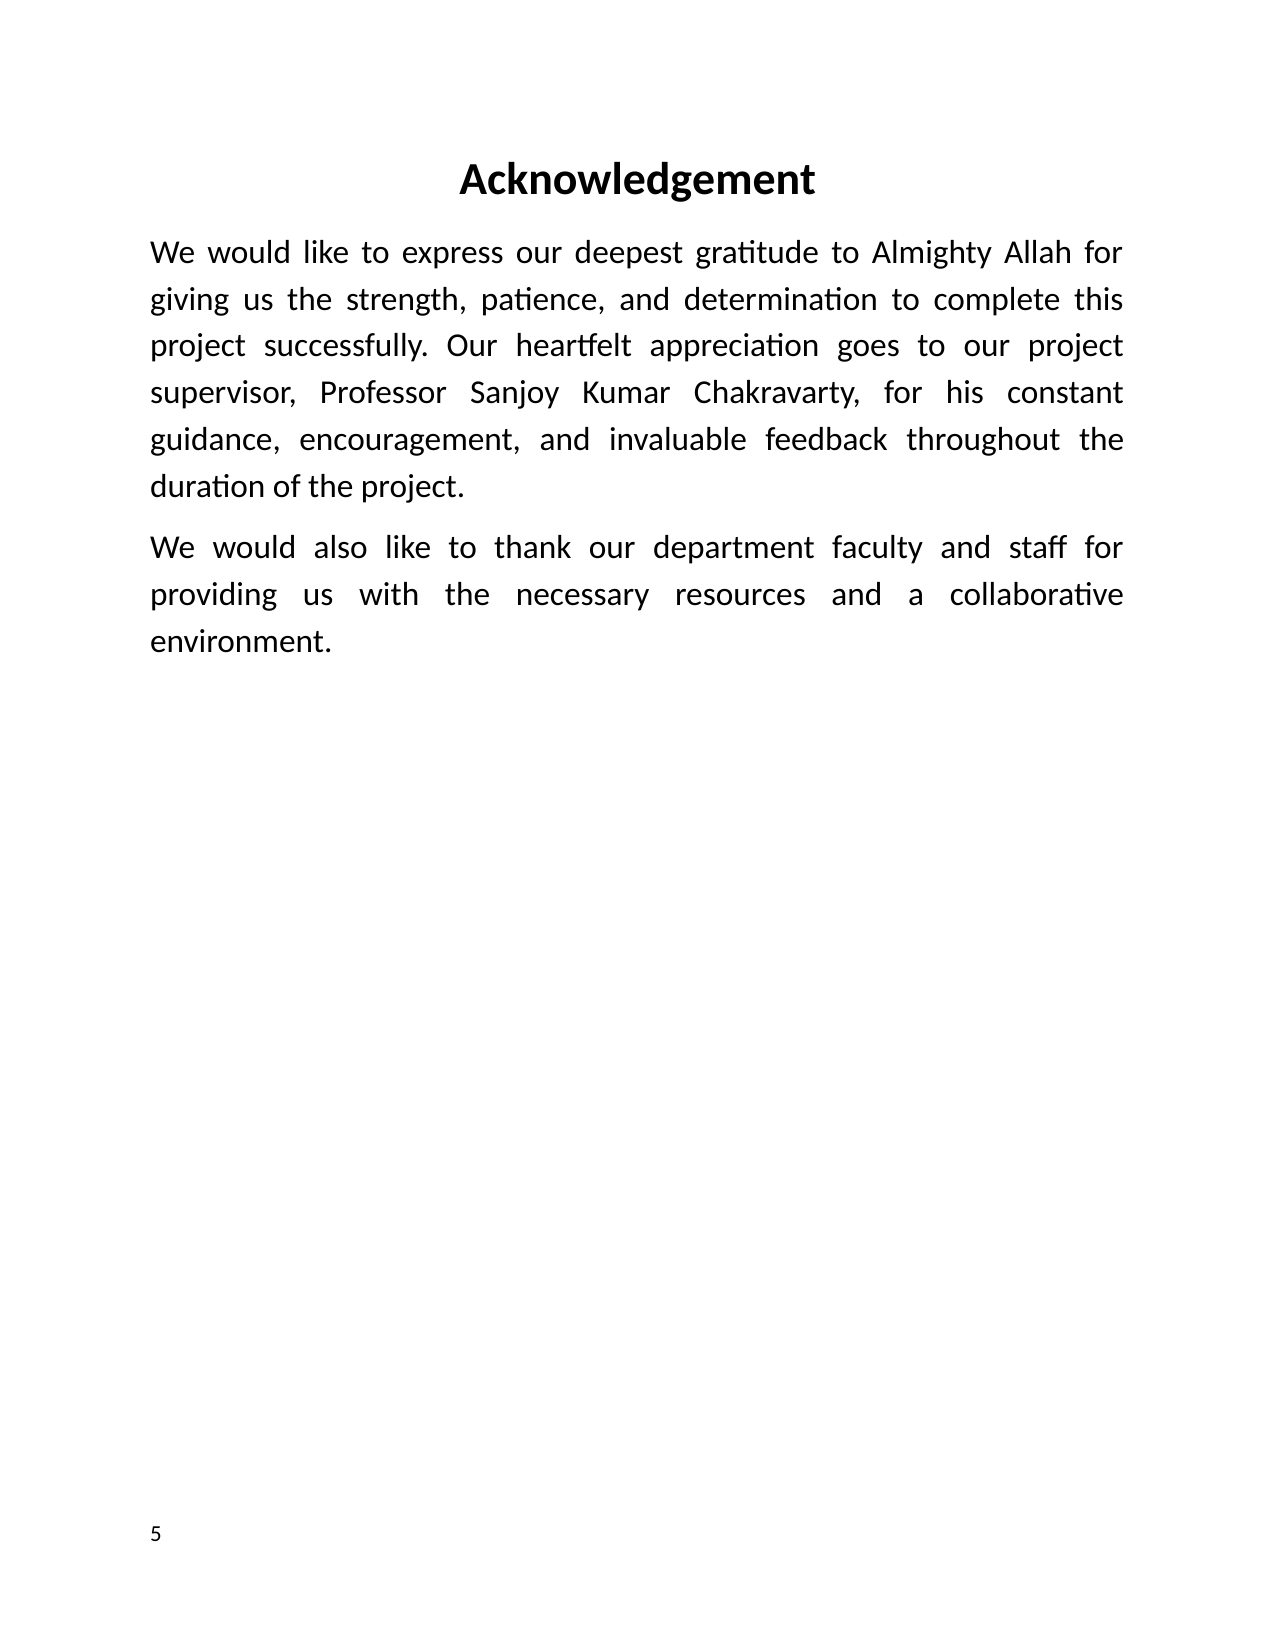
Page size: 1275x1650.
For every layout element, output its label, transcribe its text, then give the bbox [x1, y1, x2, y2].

text We would like to express our deepest gratitude to Almighty Allah for giving us the strength, patience, and determination to complete this project successfully. Our heartfelt appreciation goes to our project supervisor, Professor Sanjoy Kumar Chakravarty, for his constant guidance, encouragement, and invaluable feedback throughout the duration of the project. [150, 231, 1125, 506]
text We would also like to thank our department faculty and staff for providing us with the necessary resources and a collaborative environment. [150, 526, 1125, 660]
text Acknowledgement [150, 150, 1125, 206]
